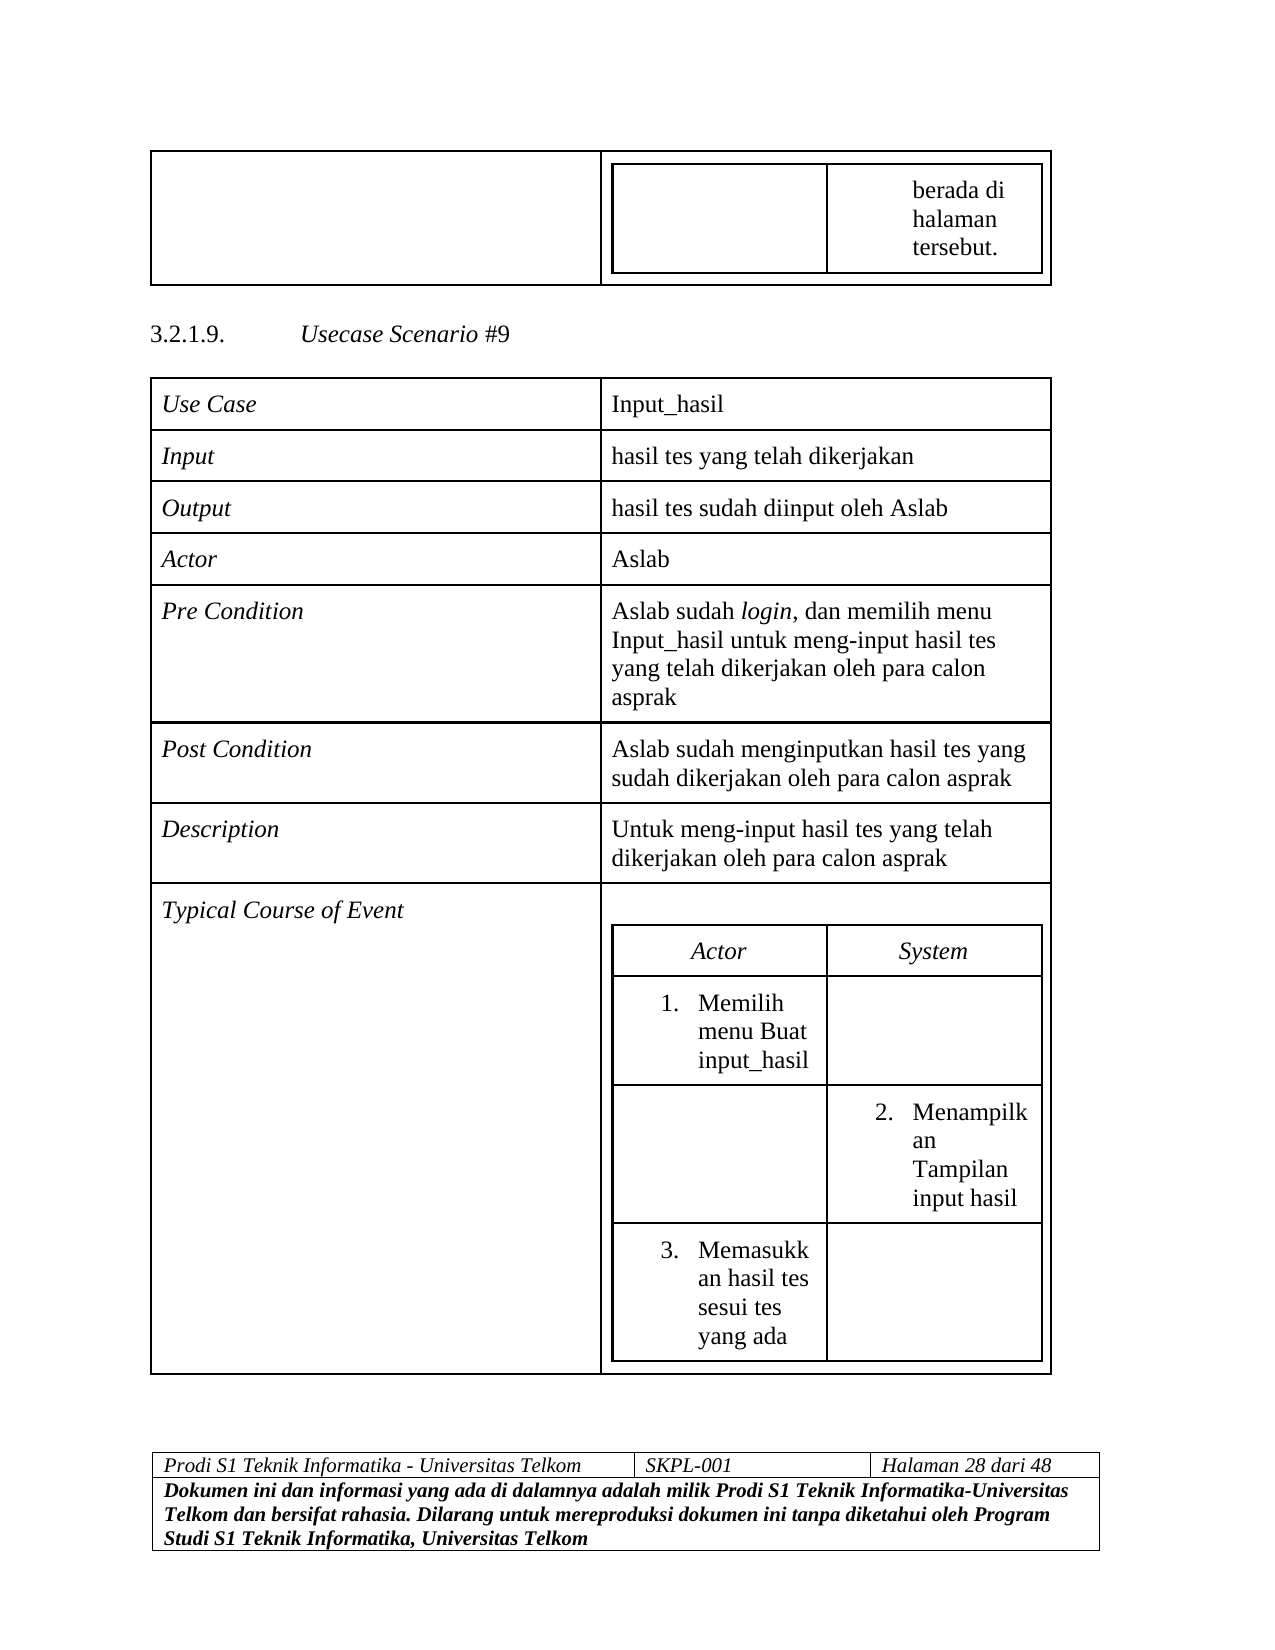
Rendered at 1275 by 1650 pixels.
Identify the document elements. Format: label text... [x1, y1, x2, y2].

table_cell Aslab sudah menginputkan hasil tes yang sudah dikerjakan oleh para calon asprak [602, 724, 1050, 802]
table_cell Untuk meng-input hasil tes yang telah dikerjakan oleh para calon asprak [602, 804, 1050, 882]
table_cell [602, 884, 1050, 1373]
table_cell Input [152, 431, 600, 480]
table_header Input_hasil [602, 379, 1050, 428]
table_cell Pre Condition [152, 586, 600, 721]
table_cell Post Condition [152, 724, 600, 802]
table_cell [152, 152, 600, 284]
table_cell hasil tes sudah diinput oleh Aslab [602, 482, 1050, 532]
table_cell hasil tes yang telah dikerjakan [602, 431, 1050, 480]
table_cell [152, 884, 600, 1373]
table_cell [602, 152, 1050, 284]
table_cell Description [152, 804, 600, 882]
table_cell Actor [152, 534, 600, 583]
table_cell Aslab sudah login, dan memilih menu Input_hasil untuk meng-input hasil tes yang telah dikerjakan oleh para calon asprak [602, 586, 1050, 721]
table_header Use Case [152, 379, 600, 428]
table_cell Output [152, 482, 600, 532]
list Usecase Scenario #9 [150, 319, 1125, 348]
table_cell Aslab [602, 534, 1050, 583]
